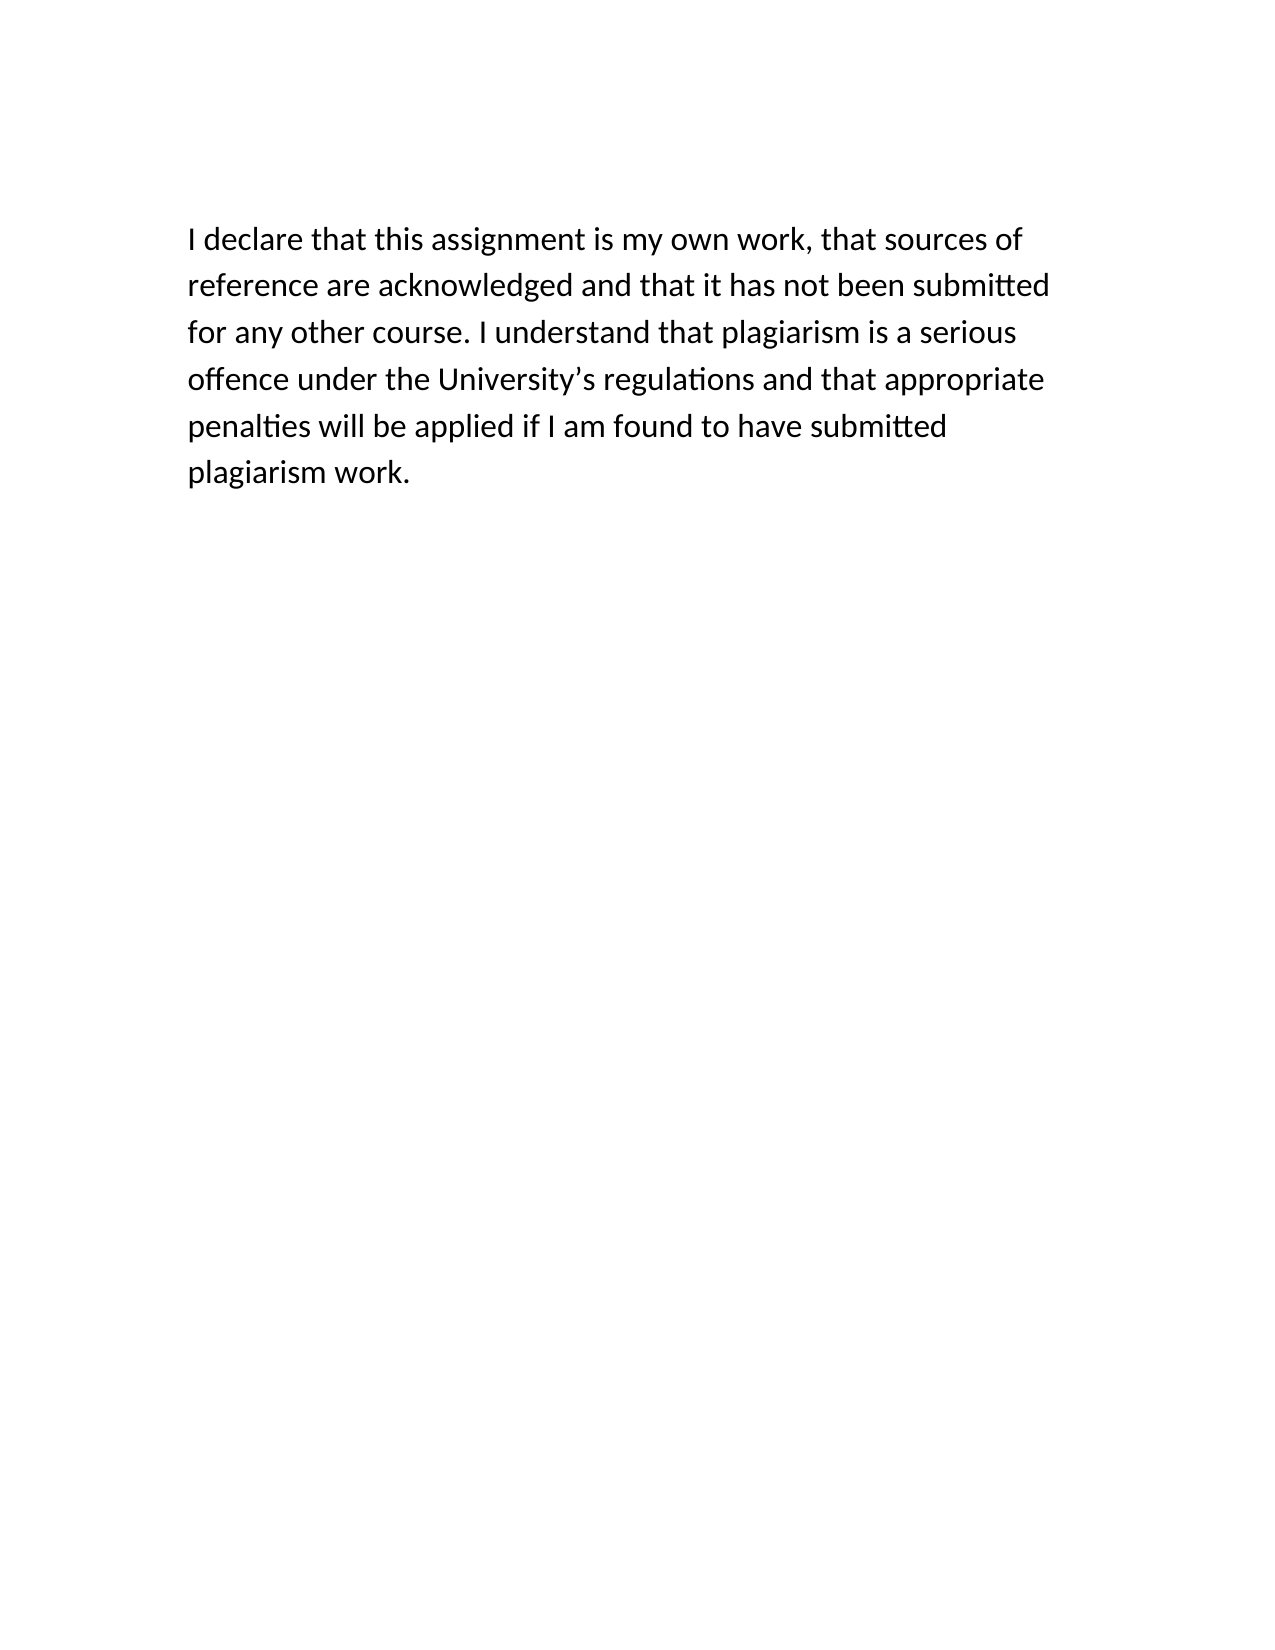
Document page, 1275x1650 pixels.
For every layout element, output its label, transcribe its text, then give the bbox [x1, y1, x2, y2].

text I declare that this assignment is my own work, that sources of reference are acknowledged and that it has not been submitted for any other course. I understand that plagiarism is a serious offence under the University’s regulations and that appropriate penalties will be applied if I am found to have submitted plagiarism work. [187, 218, 1087, 492]
